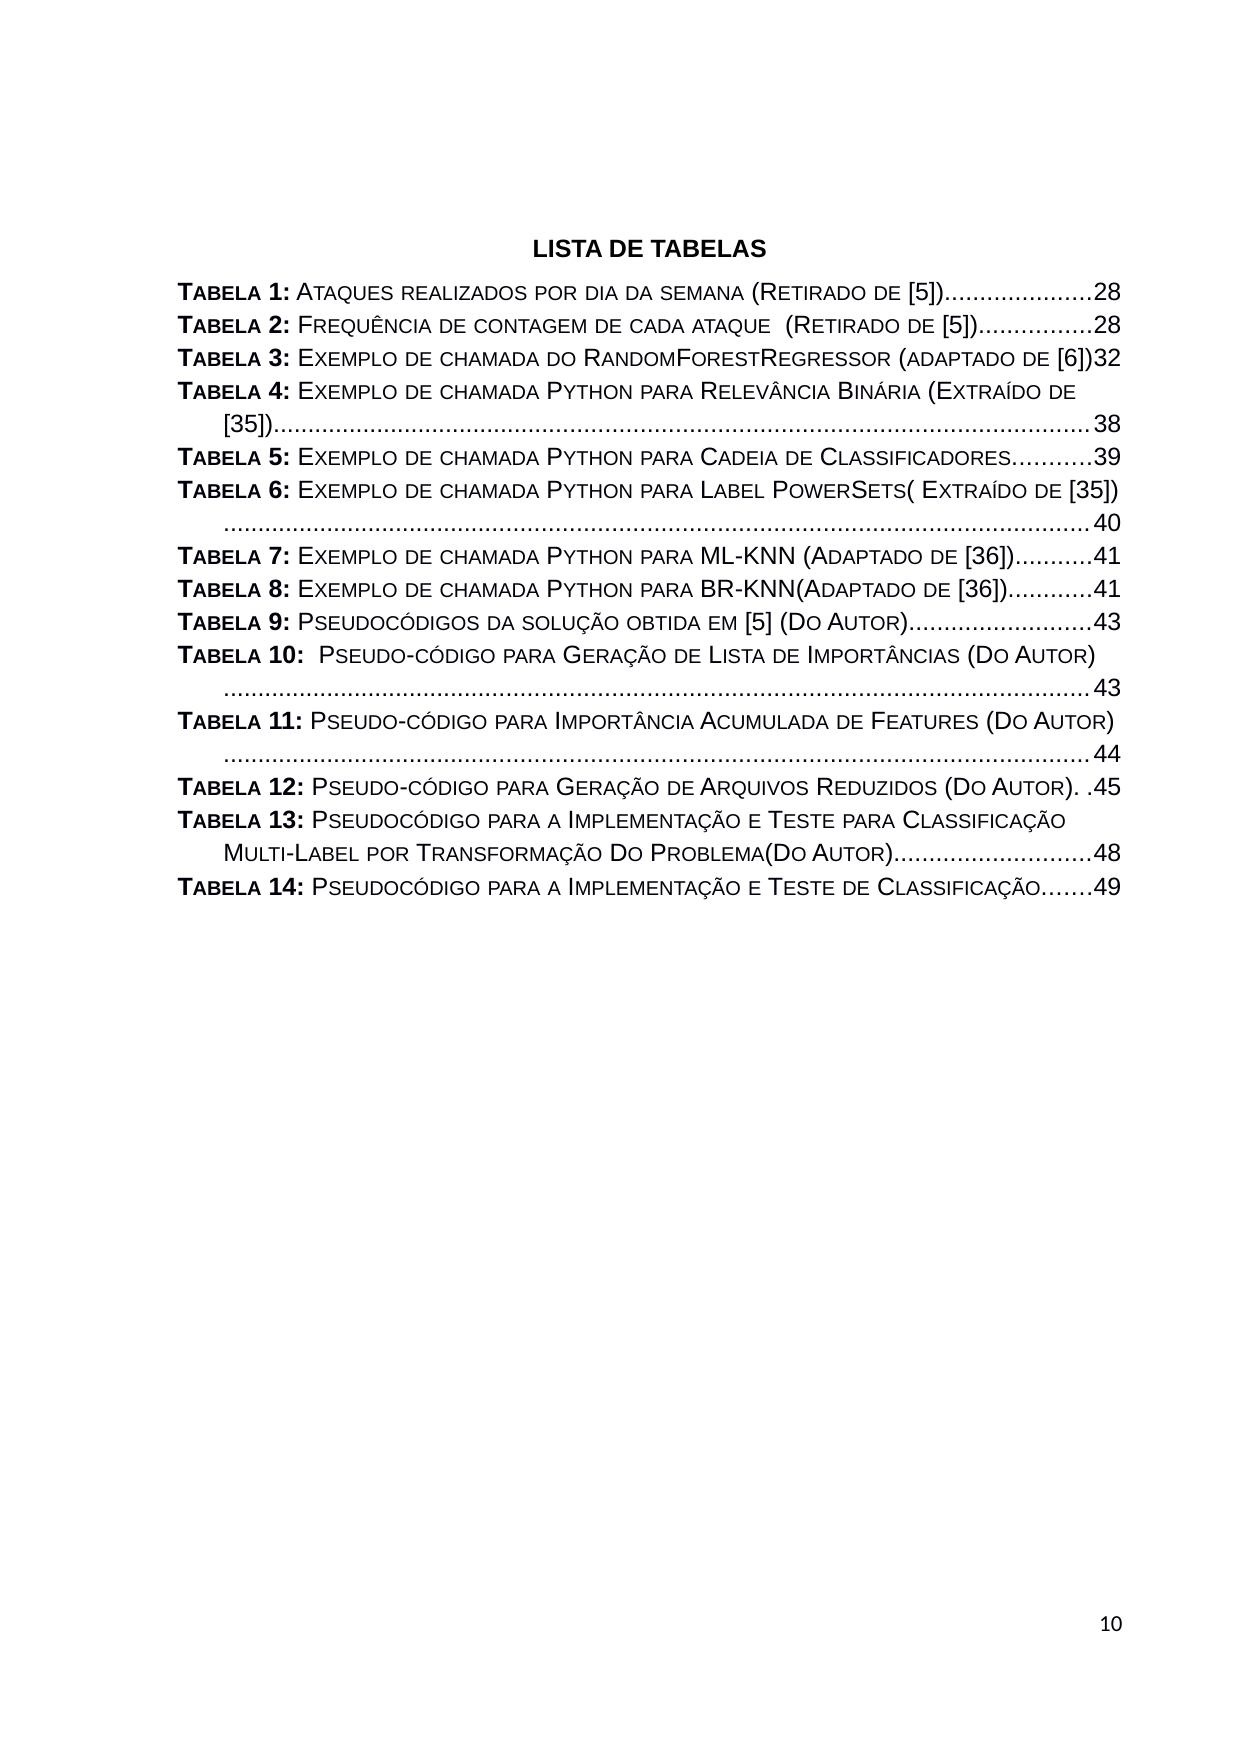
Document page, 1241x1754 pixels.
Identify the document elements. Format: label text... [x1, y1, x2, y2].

text Tabela 7: Exemplo de chamada Python para ML-KNN (Adaptado de [36]) 41 [177, 541, 1122, 570]
text Tabela 8: Exemplo de chamada Python para BR-KNN(Adaptado de [36]) 41 [177, 574, 1122, 603]
text Tabela 9: Pseudocódigos da solução obtida em [5] (Do Autor) 43 [177, 607, 1122, 636]
text Tabela 4: Exemplo de chamada Python para Relevância Binária (Extraído de [35]) 38 [177, 376, 1122, 438]
text Tabela 14: Pseudocódigo para a Implementação e Teste de Classificação 49 [177, 871, 1122, 900]
text Tabela 6: Exemplo de chamada Python para Label PowerSets( Extraído de [35]) 40 [177, 475, 1122, 537]
text Tabela 13: Pseudocódigo para a Implementação e Teste para Classificação Multi-Label por Transformação Do Problema(Do Autor) 48 [177, 805, 1122, 867]
text Tabela 10: Pseudo-código para Geração de Lista de Importâncias (Do Autor) 43 [177, 640, 1122, 702]
text Tabela 2: Frequência de contagem de cada ataque (Retirado de [5]) 28 [177, 310, 1122, 339]
text Tabela 12: Pseudo-código para Geração de Arquivos Reduzidos (Do Autor) 45 [177, 772, 1122, 801]
text Tabela 11: Pseudo-código para Importância Acumulada de Features (Do Autor) 44 [177, 706, 1122, 768]
text Tabela 5: Exemplo de chamada Python para Cadeia de Classificadores 39 [177, 442, 1122, 471]
text Tabela 1: Ataques realizados por dia da semana (Retirado de [5]) 28 [177, 277, 1122, 306]
text LISTA DE TABELAS [177, 234, 1122, 263]
text Tabela 3: Exemplo de chamada do RandomForestRegressor (adaptado de [6]) 32 [177, 343, 1122, 372]
